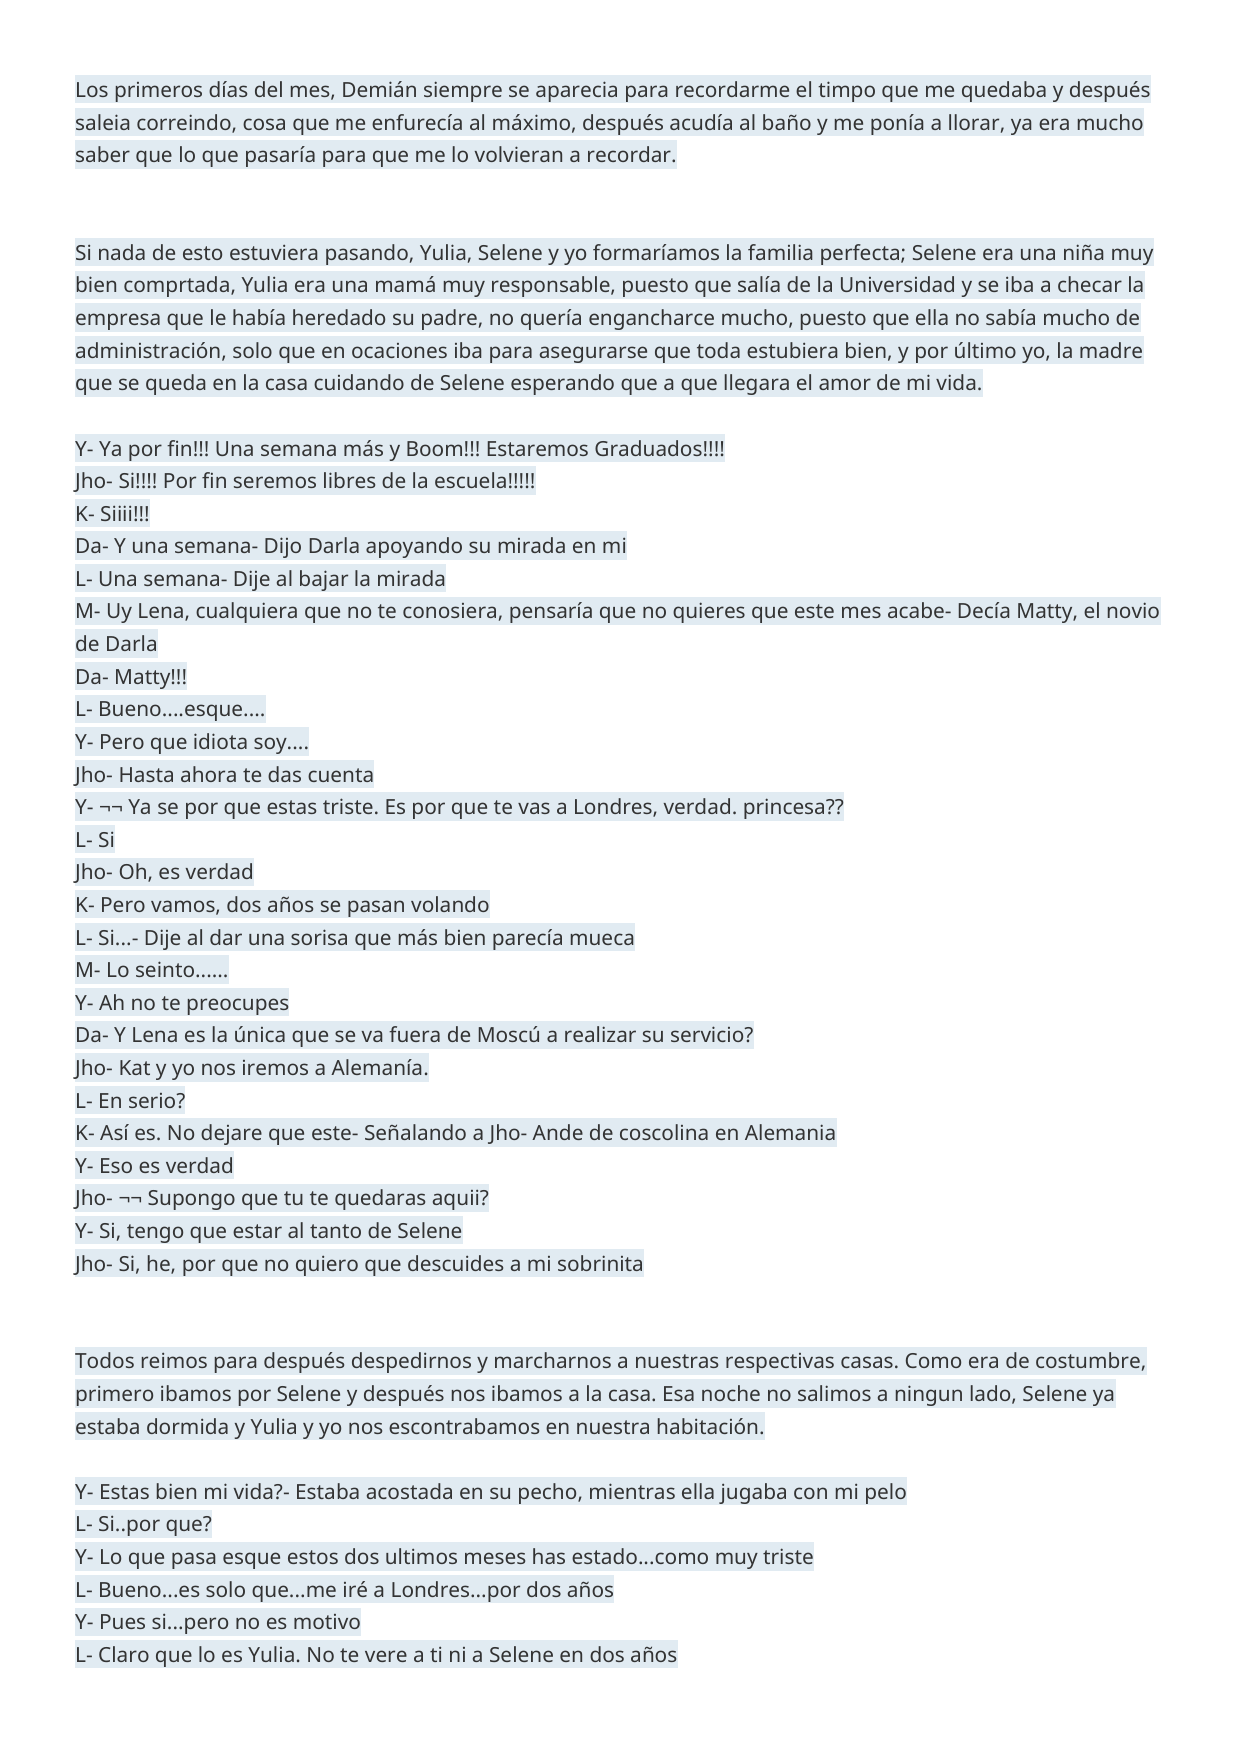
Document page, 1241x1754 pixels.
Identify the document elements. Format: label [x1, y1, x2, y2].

text [75, 75, 1165, 1668]
